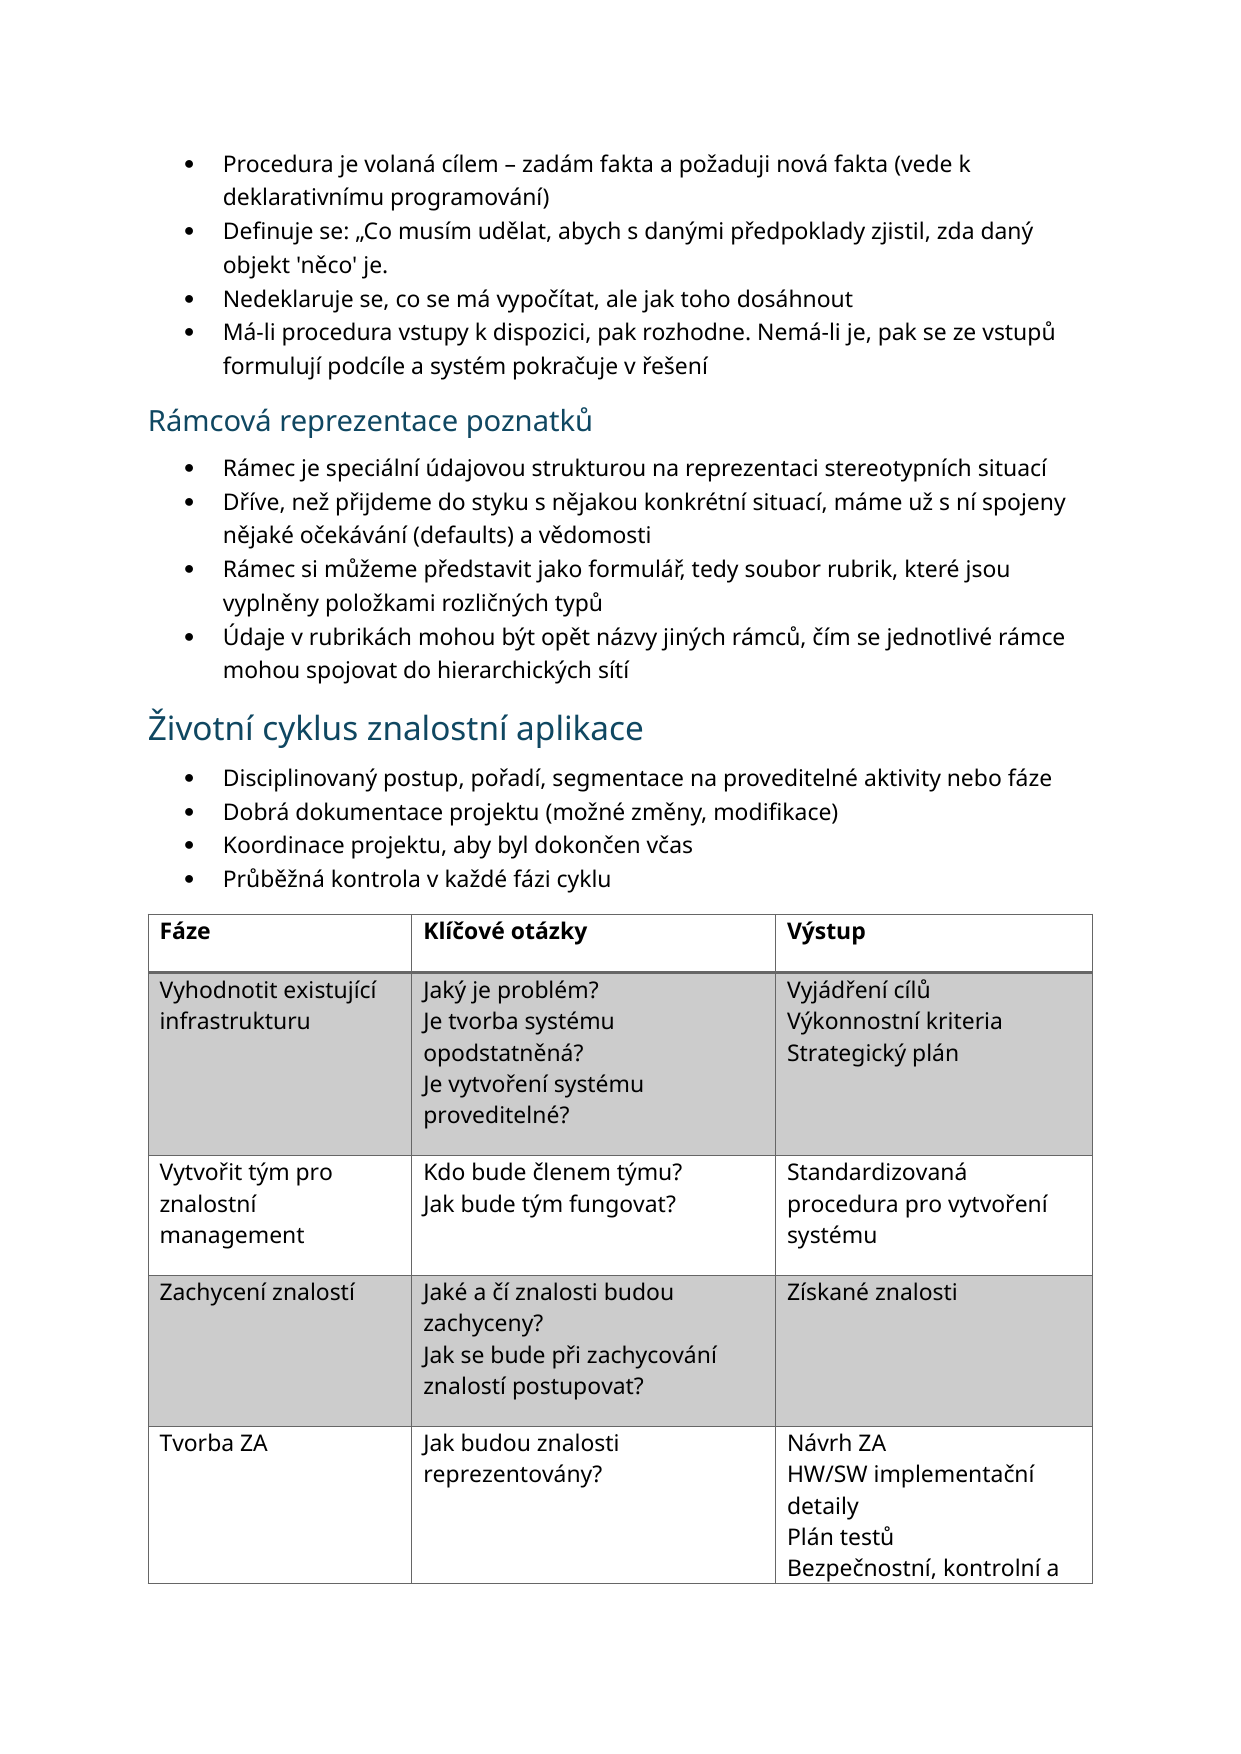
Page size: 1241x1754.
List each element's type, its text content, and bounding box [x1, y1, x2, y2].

table_cell Získané znalosti [776, 1276, 1092, 1426]
table_cell Vyhodnotit existující infrastrukturu [149, 974, 411, 1155]
list Definuje se: „Co musím udělat, abych s danými předpoklady zjistil, zda daný objekt 'něco' je. [185, 215, 1093, 280]
table_cell Vyjádření cílů Výkonnostní kriteria Strategický plán [776, 974, 1092, 1155]
table_cell Jaký je problém? Je tvorba systému opodstatněná? Je vytvoření systému proveditelné? [412, 974, 775, 1155]
table_cell Kdo bude členem týmu? Jak bude tým fungovat? [412, 1156, 775, 1275]
list Rámec si můžeme představit jako formulář, tedy soubor rubrik, které jsou vyplněny položkami rozličných typů [185, 553, 1093, 618]
list Nedeklaruje se, co se má vypočítat, ale jak toho dosáhnout [185, 283, 1093, 314]
list Procedura je volaná cílem – zadám fakta a požaduji nová fakta (vede k deklarativnímu programování) [185, 148, 1093, 213]
list Má-li procedura vstupy k dispozici, pak rozhodne. Nemá-li je, pak se ze vstupů formulují podcíle a systém pokračuje v řešení [185, 316, 1093, 381]
subtitle Životní cyklus znalostní aplikace [148, 704, 1093, 750]
list Dříve, než přijdeme do styku s nějakou konkrétní situací, máme už s ní spojeny nějaké očekávání (defaults) a vědomosti [185, 485, 1093, 550]
table_header Klíčové otázky [412, 915, 775, 971]
table_header Fáze [149, 915, 411, 971]
table_cell Jak budou znalosti reprezentovány? [412, 1427, 775, 1583]
list Dobrá dokumentace projektu (možné změny, modifikace) [185, 796, 1093, 827]
subtitle Rámcová reprezentace poznatků [148, 401, 1093, 440]
table_cell Návrh ZA HW/SW implementační detaily Plán testů Bezpečnostní, kontrolní a operační procedury [776, 1427, 1092, 1583]
table_cell Standardizovaná procedura pro vytvoření systému [776, 1156, 1092, 1275]
table_cell Tvorba ZA [149, 1427, 411, 1583]
table_cell Vytvořit tým pro znalostní management [149, 1156, 411, 1275]
table_cell Zachycení znalostí [149, 1276, 411, 1426]
table_cell Jaké a čí znalosti budou zachyceny? Jak se bude při zachycování znalostí postupovat? [412, 1276, 775, 1426]
list Údaje v rubrikách mohou být opět názvy jiných rámců, čím se jednotlivé rámce mohou spojovat do hierarchických sítí [185, 620, 1093, 685]
table_header Výstup [776, 915, 1092, 971]
list Koordinace projektu, aby byl dokončen včas [185, 829, 1093, 861]
list Průběžná kontrola v každé fázi cyklu [185, 863, 1093, 894]
list Disciplinovaný postup, pořadí, segmentace na proveditelné aktivity nebo fáze [185, 762, 1093, 793]
list Rámec je speciální údajovou strukturou na reprezentaci stereotypních situací [185, 452, 1093, 483]
